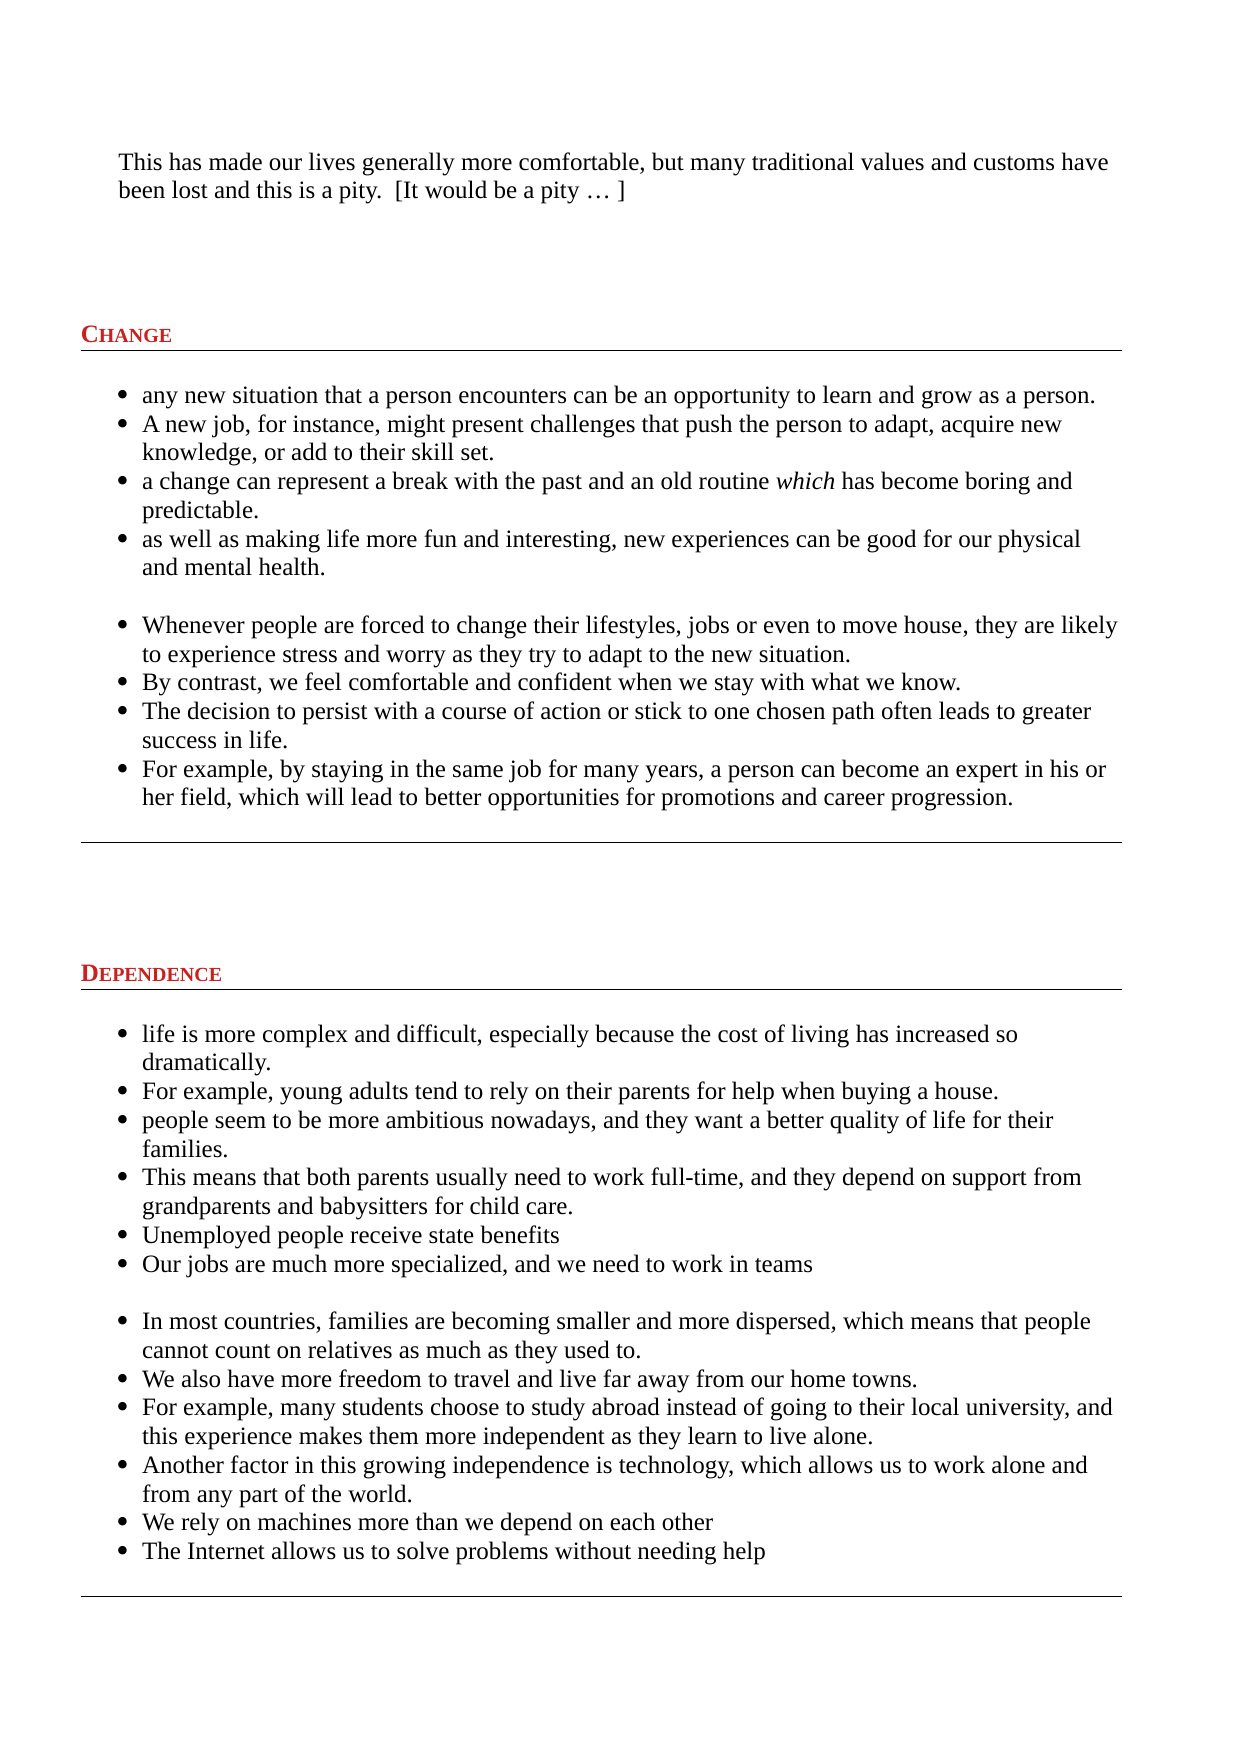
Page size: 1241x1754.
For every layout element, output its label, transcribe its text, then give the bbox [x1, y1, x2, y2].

list The decision to persist with a course of action or stick to one chosen path often leads to greater success in life. [118, 696, 1122, 754]
subtitle Change [81, 319, 1122, 350]
list We also have more freedom to travel and live far away from our home towns. [118, 1364, 1122, 1392]
list Whenever people are forced to change their lifestyles, jobs or even to move house, they are likely to experience stress and worry as they try to adapt to the new situation. [118, 610, 1122, 667]
list a change can represent a break with the past and an old routine which has become boring and predictable. [118, 466, 1122, 524]
list as well as making life more fun and interesting, new experiences can be good for our physical and mental health. [118, 524, 1122, 581]
list The Internet allows us to solve problems without needing help [118, 1536, 1122, 1565]
list For example, young adults tend to rely on their parents for help when buying a house. [118, 1076, 1122, 1105]
subtitle Dependence [81, 958, 1122, 989]
list We rely on machines more than we depend on each other [118, 1507, 1122, 1536]
list For example, by staying in the same job for many years, a person can become an expert in his or her field, which will lead to better opportunities for promotions and career progression. [118, 754, 1122, 811]
list people seem to be more ambitious nowadays, and they want a better quality of life for their families. [118, 1105, 1122, 1162]
list Unemployed people receive state benefits [118, 1220, 1122, 1249]
text This has made our lives generally more comfortable, but many traditional values and customs have been lost and this is a pity. [It would be a pity … ] [118, 147, 1122, 204]
list This means that both parents usually need to work full-time, and they depend on support from grandparents and babysitters for child care. [118, 1162, 1122, 1220]
list By contrast, we feel comfortable and confident when we stay with what we know. [118, 667, 1122, 696]
list any new situation that a person encounters can be an opportunity to learn and grow as a person. [118, 380, 1122, 409]
list For example, many students choose to study abroad instead of going to their local university, and this experience makes them more independent as they learn to live alone. [118, 1392, 1122, 1450]
list Another factor in this growing independence is technology, which allows us to work alone and from any part of the world. [118, 1450, 1122, 1507]
list Our jobs are much more specialized, and we need to work in teams [118, 1249, 1122, 1277]
list A new job, for instance, might present challenges that push the person to adapt, acquire new knowledge, or add to their skill set. [118, 409, 1122, 466]
list life is more complex and difficult, especially because the cost of living has increased so dramatically. [118, 1019, 1122, 1076]
list In most countries, families are becoming smaller and more dispersed, which means that people cannot count on relatives as much as they used to. [118, 1306, 1122, 1364]
